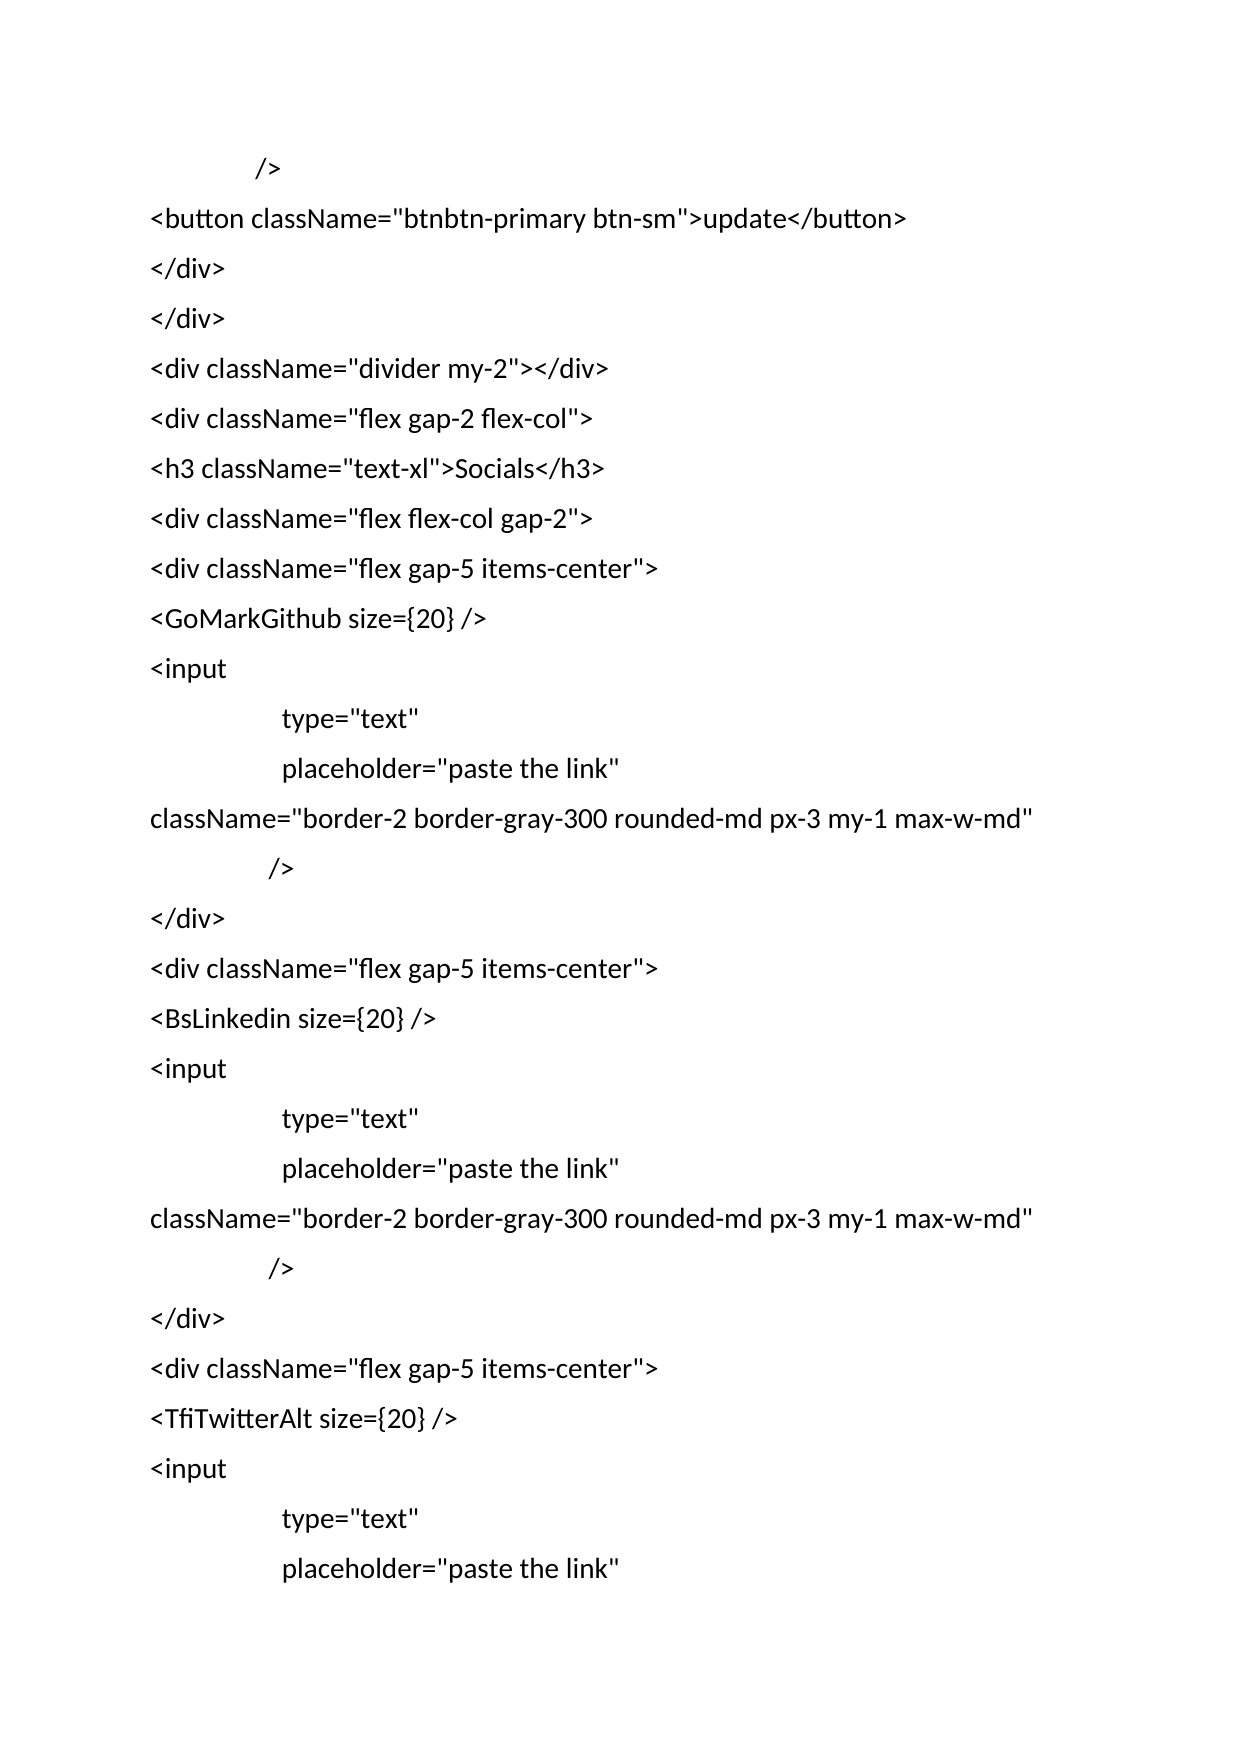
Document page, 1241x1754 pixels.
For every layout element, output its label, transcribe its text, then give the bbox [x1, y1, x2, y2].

text type="text" [150, 700, 1090, 736]
text <input [150, 1050, 1090, 1086]
text </div> [150, 300, 1090, 336]
text <h3 className="text-xl">Socials</h3> [150, 450, 1090, 486]
text type="text" [150, 1500, 1090, 1536]
text <div className="flex flex-col gap-2"> [150, 500, 1090, 536]
text <input [150, 650, 1090, 686]
text <div className="flex gap-2 flex-col"> [150, 400, 1090, 436]
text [150, 1200, 1090, 1236]
text placeholder="paste the link" [150, 750, 1090, 786]
text /> [150, 1250, 1090, 1286]
text </div> [150, 250, 1090, 286]
text <div className="divider my-2"></div> [150, 350, 1090, 386]
text <button className="btnbtn-primary btn-sm">update</button> [150, 200, 1090, 236]
text placeholder="paste the link" [150, 1150, 1090, 1186]
text <BsLinkedin size={20} /> [150, 1000, 1090, 1036]
text className="border-2 border-gray-300 rounded-md px-3 my-1 max-w-md" [150, 800, 1090, 836]
text <div className="flex gap-5 items-center"> [150, 1350, 1090, 1386]
text /> [150, 150, 1090, 186]
text <div className="flex gap-5 items-center"> [150, 550, 1090, 586]
text placeholder="paste the link" [150, 1550, 1090, 1586]
text <div className="flex gap-5 items-center"> [150, 950, 1090, 986]
text <TfiTwitterAlt size={20} /> [150, 1400, 1090, 1436]
text </div> [150, 900, 1090, 936]
text </div> [150, 1300, 1090, 1336]
text <GoMarkGithub size={20} /> [150, 600, 1090, 636]
text /> [150, 850, 1090, 886]
text <input [150, 1450, 1090, 1486]
text type="text" [150, 1100, 1090, 1136]
